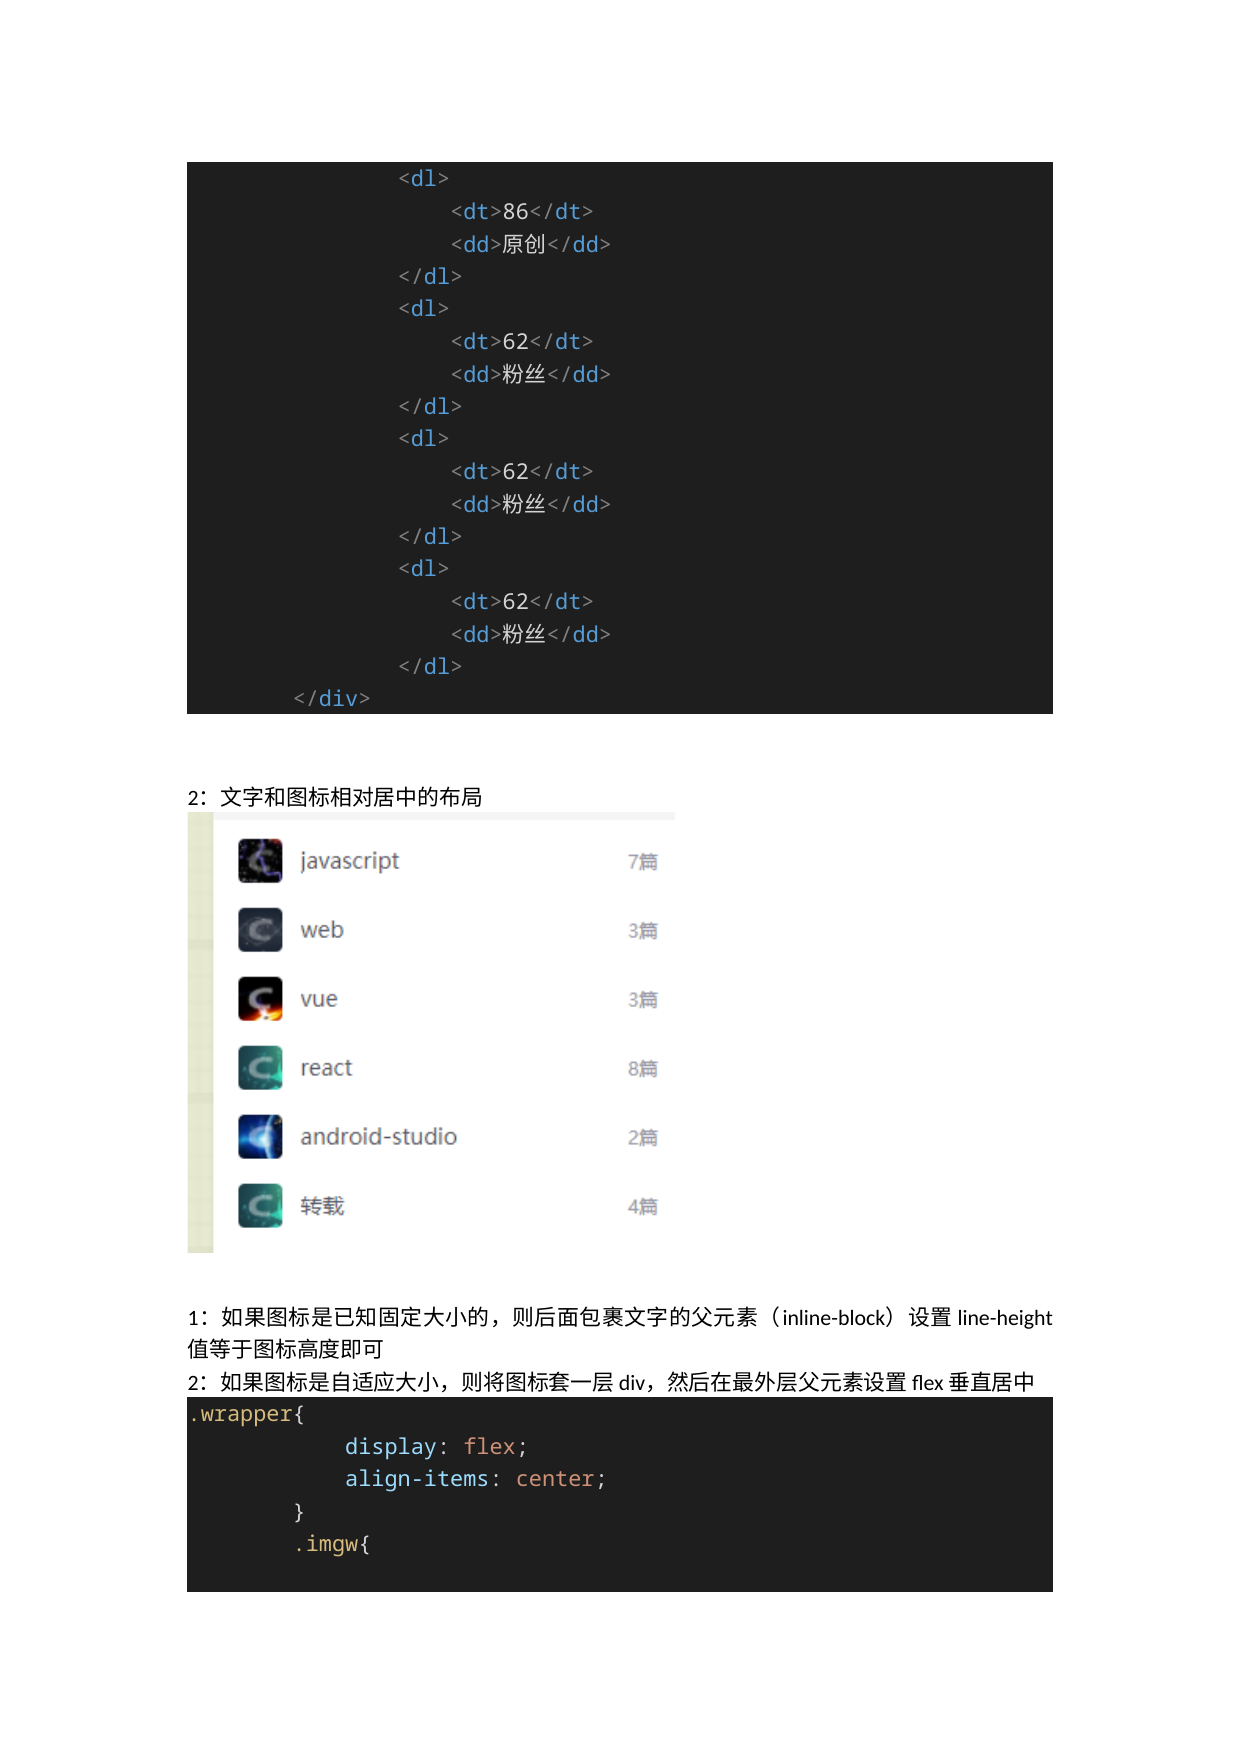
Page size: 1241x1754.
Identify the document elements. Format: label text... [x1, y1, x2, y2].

text <dl> [187, 552, 1053, 584]
text </dl> [187, 259, 1053, 292]
text <dl> [187, 162, 1053, 194]
text </div> [187, 682, 1053, 714]
text align-items: center; [187, 1462, 1053, 1494]
text 1：如果图标是已知固定大小的，则后面包裹文字的父元素（inline-block）设置line-height值等于图标高度即可 [187, 1299, 1053, 1364]
text <dd>粉丝</dd> [546, 357, 1053, 389]
text <dt>62</dt> [187, 454, 1053, 487]
text </dl> [187, 519, 1053, 552]
text 2：文字和图标相对居中的布局 [187, 779, 1053, 812]
text } [187, 1494, 1053, 1527]
text <dt>86</dt> [187, 194, 1053, 227]
picture [187, 812, 675, 1253]
text <dt>62</dt> [187, 324, 1053, 357]
text <dl> [187, 292, 1053, 324]
text <dt>62</dt> [187, 584, 1053, 617]
text .imgw{ [187, 1527, 1053, 1559]
text <dl> [187, 422, 1053, 454]
text </dl> [187, 389, 1053, 422]
text <dd>原创</dd> [546, 227, 1053, 259]
text .wrapper{ [187, 1397, 1053, 1429]
text <dd>粉丝</dd> [546, 487, 1053, 519]
text 2：如果图标是自适应大小，则将图标套一层div，然后在最外层父元素设置flex垂直居中 [187, 1364, 1053, 1397]
text display: flex; [187, 1429, 1053, 1462]
text </dl> [187, 649, 1053, 682]
text <dd>粉丝</dd> [546, 617, 1053, 649]
